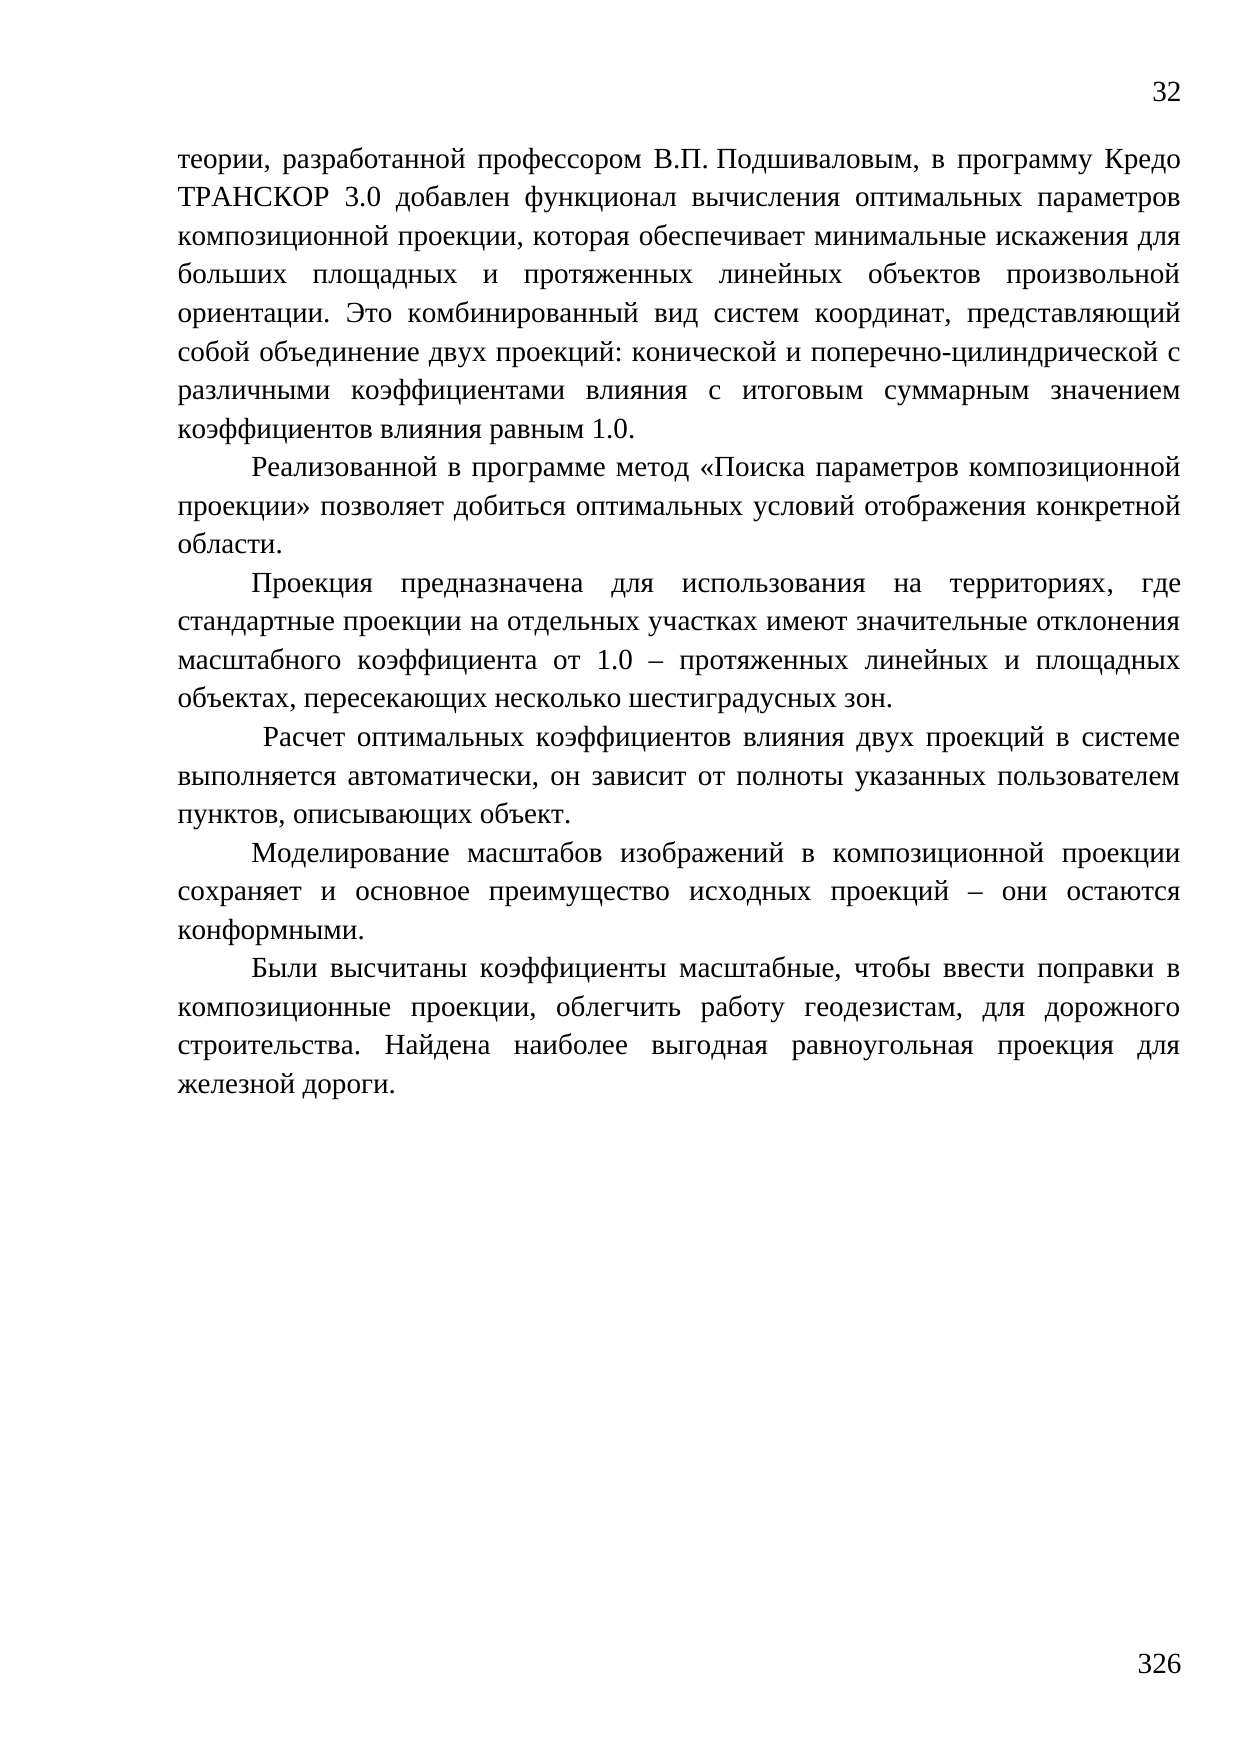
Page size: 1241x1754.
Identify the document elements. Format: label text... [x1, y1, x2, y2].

text Были высчитаны коэффициенты масштабные, чтобы ввести поправки в композиционные проекции, облегчить работу геодезистам, для дорожного строительства. Найдена наиболее выгодная равноугольная проекция для железной дороги. [177, 950, 1181, 1099]
text Моделирование масштабов изображений в композиционной проекции сохраняет и основное преимущество исходных проекций – они остаются конформными. [177, 835, 1181, 945]
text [177, 141, 1181, 444]
text Проекция предназначена для использования на территориях, где стандартные проекции на отдельных участках имеют значительные отклонения масштабного коэффициента от 1.0 – протяженных линейных и площадных объектах, пересекающих несколько шестиградусных зон. [177, 565, 1181, 714]
text Реализованной в программе метод «Поиска параметров композиционной проекции» позволяет добиться оптимальных условий отображения конкретной области. [177, 449, 1181, 560]
text Расчет оптимальных коэффициентов влияния двух проекций в системе выполняется автоматически, он зависит от полноты указанных пользователем пунктов, описывающих объект. [177, 719, 1181, 830]
